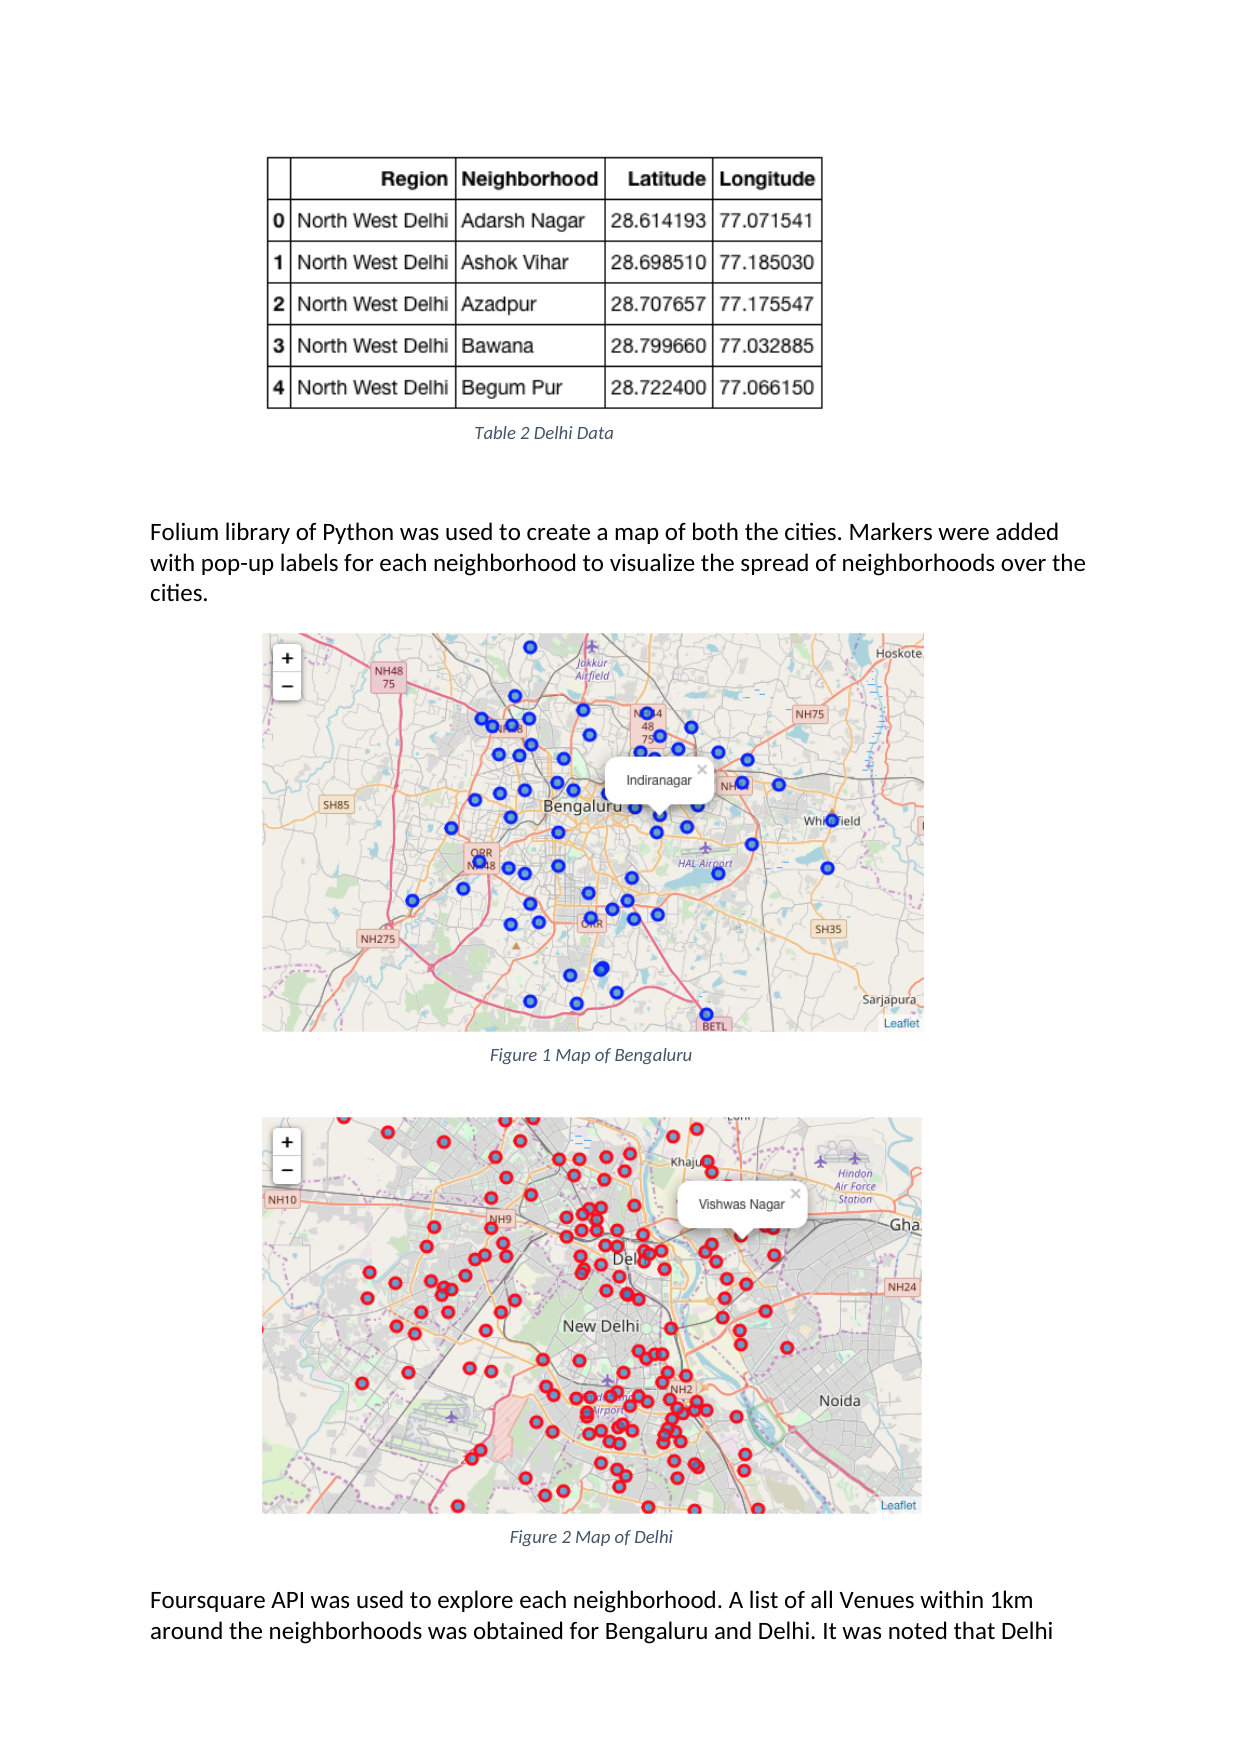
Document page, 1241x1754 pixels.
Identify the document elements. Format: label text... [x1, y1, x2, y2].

picture [259, 631, 924, 1035]
picture [260, 150, 830, 421]
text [150, 1584, 1090, 1646]
picture [260, 1113, 925, 1517]
text Folium library of Python was used to create a map of both the cities. Markers were added with pop-up labels for each neighborhood to visualize the spread of neighborhoods over the cities. [150, 516, 1090, 608]
